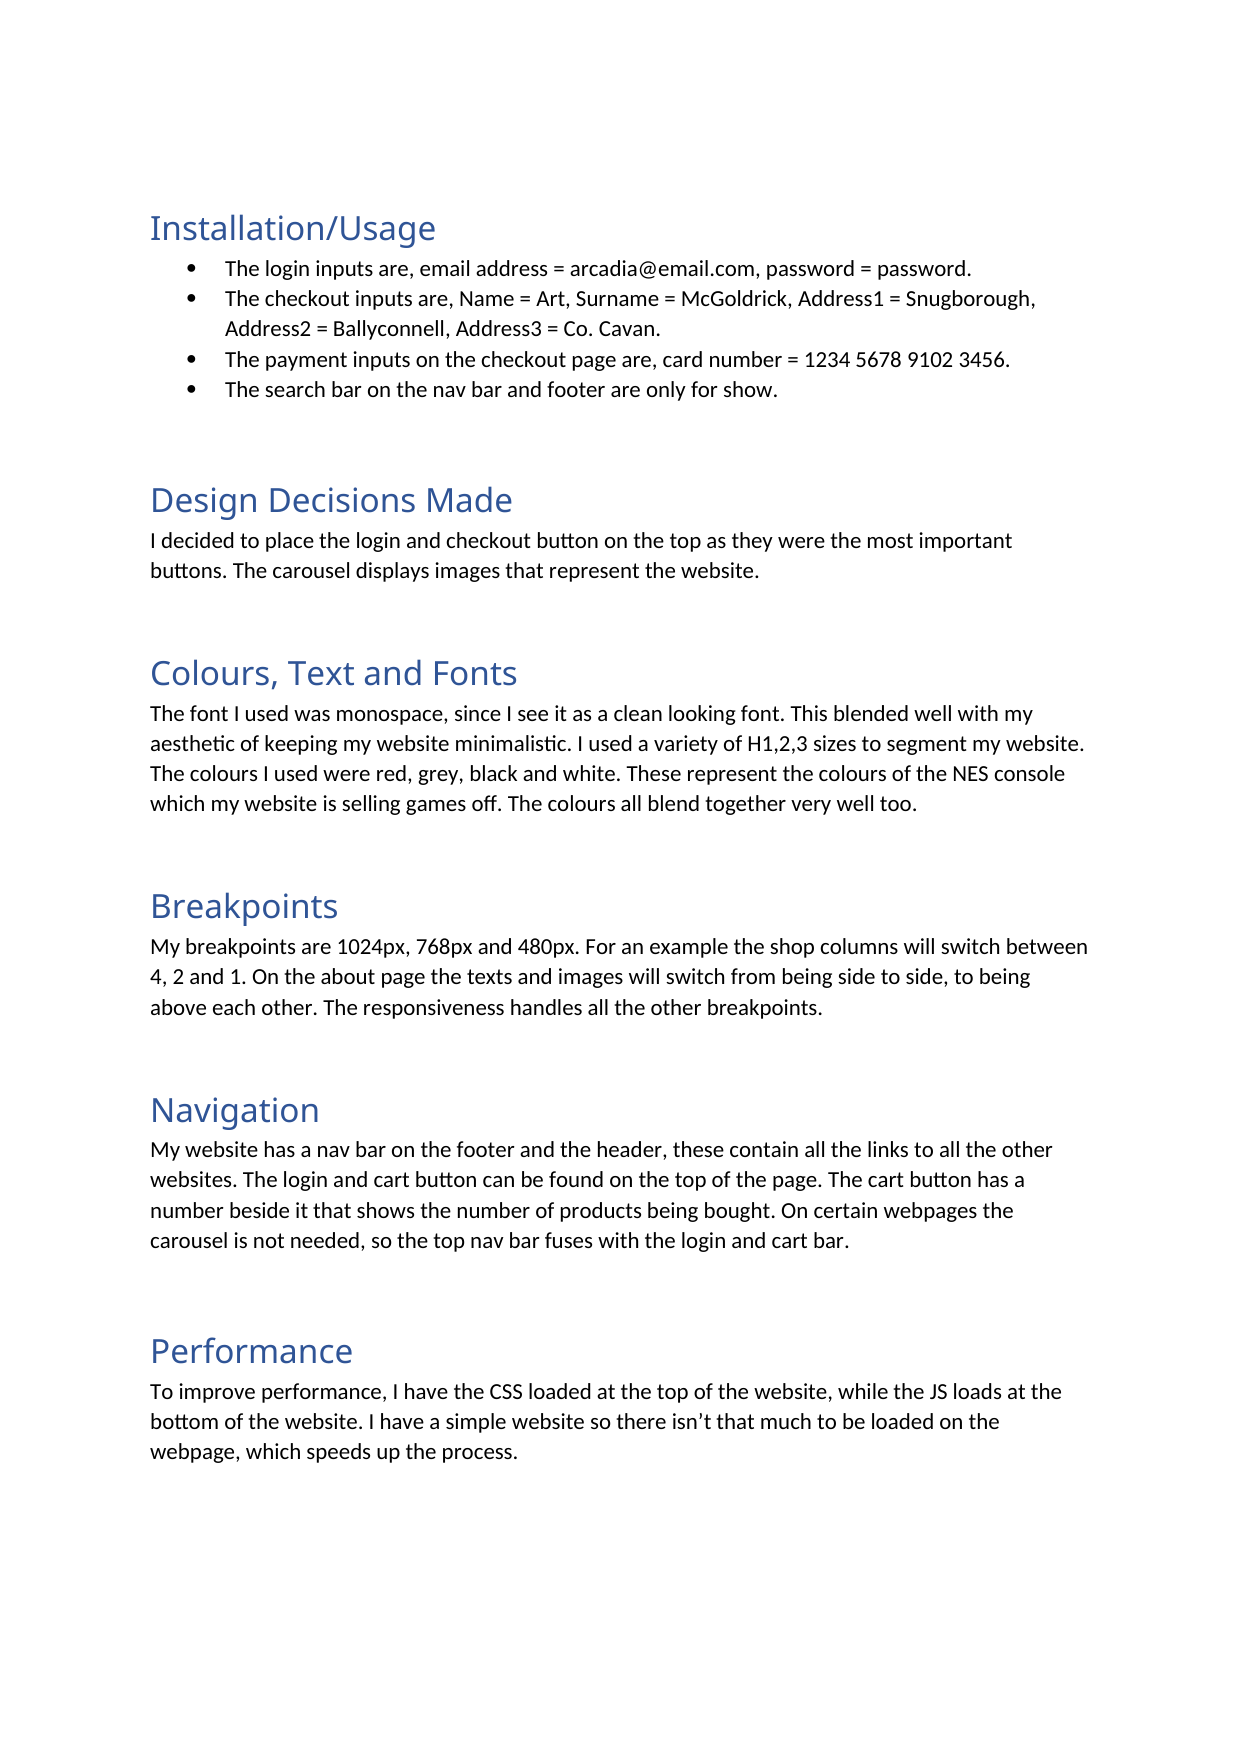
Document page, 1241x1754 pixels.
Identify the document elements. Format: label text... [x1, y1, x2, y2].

subtitle Design Decisions Made [150, 477, 1090, 522]
subtitle Breakpoints [150, 883, 1090, 929]
text My breakpoints are 1024px, 768px and 480px. For an example the shop columns will switch between 4, 2 and 1. On the about page the texts and images will switch from being side to side, to being above each other. The responsiveness handles all the other breakpoints. [150, 932, 1090, 1021]
text The font I used was monospace, since I see it as a clean looking font. This blended well with my aesthetic of keeping my website minimalistic. I used a variety of H1,2,3 sizes to segment my website. The colours I used were red, grey, black and white. These represent the colours of the NES console which my website is selling games off. The colours all blend together very well too. [150, 699, 1090, 818]
list The payment inputs on the checkout page are, card number = 1234 5678 9102 3456. [187, 345, 1090, 373]
subtitle Colours, Text and Fonts [150, 650, 1090, 695]
subtitle Performance [150, 1328, 1090, 1373]
list The checkout inputs are, Name = Art, Surname = McGoldrick, Address1 = Snugborough, Address2 = Ballyconnell, Address3 = Co. Cavan. [187, 284, 1090, 343]
subtitle Installation/Usage [150, 205, 1090, 251]
subtitle Navigation [150, 1086, 1090, 1132]
text I decided to place the login and checkout button on the top as they were the most important buttons. The carousel displays images that represent the website. [150, 526, 1090, 584]
list The search bar on the nav bar and footer are only for show. [187, 375, 1090, 403]
list The login inputs are, email address = arcadia@email.com, password = password. [187, 254, 1090, 282]
text To improve performance, I have the CSS loaded at the top of the website, while the JS loads at the bottom of the website. I have a simple website so there isn’t that much to be loaded on the webpage, which speeds up the process. [150, 1377, 1090, 1466]
text My website has a nav bar on the footer and the header, these contain all the links to all the other websites. The login and cart button can be found on the top of the page. The cart button has a number beside it that shows the number of products being bought. On certain webpages the carousel is not needed, so the top nav bar fuses with the login and cart bar. [150, 1135, 1090, 1254]
